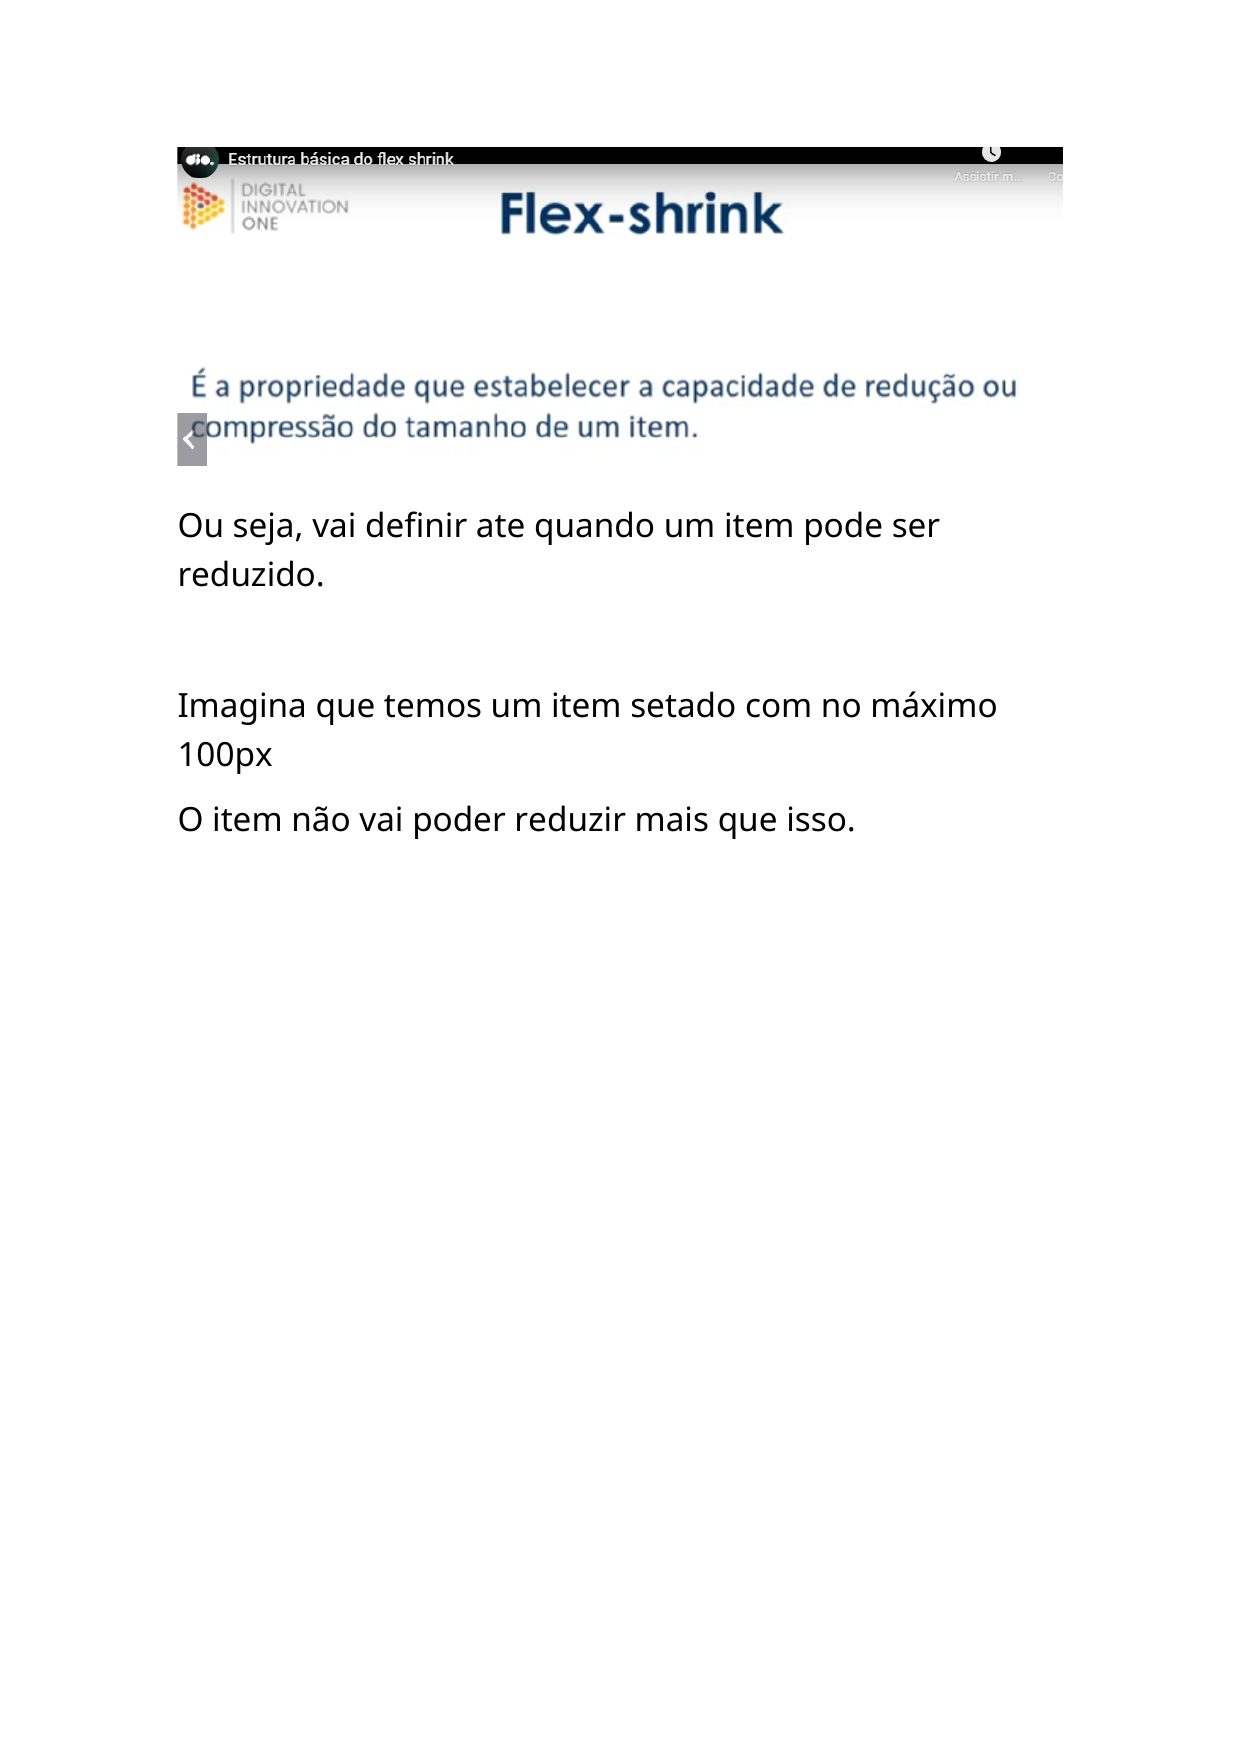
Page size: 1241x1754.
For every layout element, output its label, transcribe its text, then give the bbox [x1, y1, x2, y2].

text O item não vai poder reduzir mais que isso. [177, 796, 1063, 842]
text Ou seja, vai definir ate quando um item pode ser reduzido. [177, 501, 1063, 596]
picture [177, 147, 1063, 482]
text Imagina que temos um item setado com no máximo 100px [177, 682, 1063, 776]
